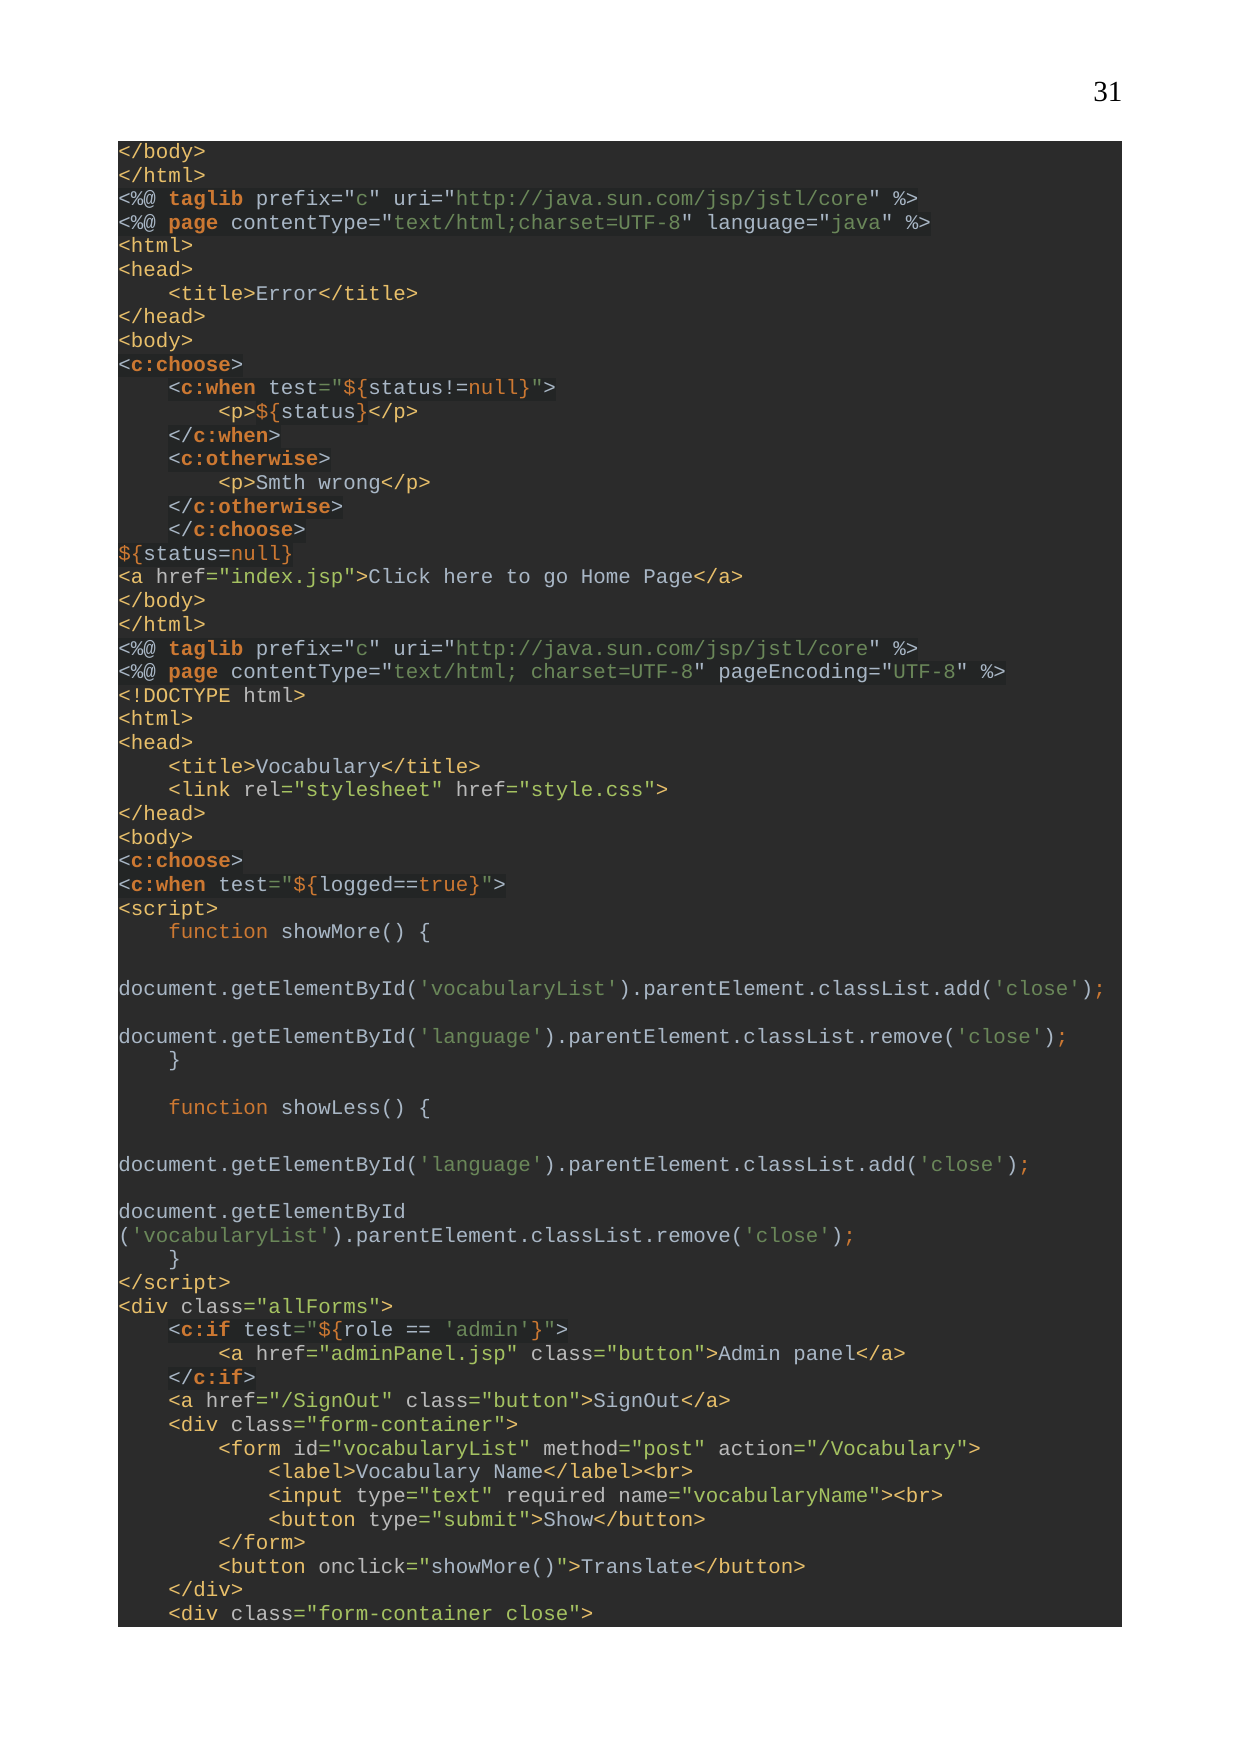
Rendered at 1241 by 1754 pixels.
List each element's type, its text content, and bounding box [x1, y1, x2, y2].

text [118, 637, 1122, 1627]
text <%@ taglib prefix="c" uri="http://java.sun.com/jsp/jstl/core" %> <%@ page contentType="text/html;charset=UTF-8" language="java" %> <html> <head> <title>Error</title> </head> <body> <c:choose> <c:when test="${status!=null}"> <p>${status}</p> </c:when> <c:otherwise> <p>Smth wrong</p> </c:otherwise> </c:choose> ${status=null} <a href="index.jsp">Click here to go Home Page</a> </body> </html> [118, 188, 1122, 637]
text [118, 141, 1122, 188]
